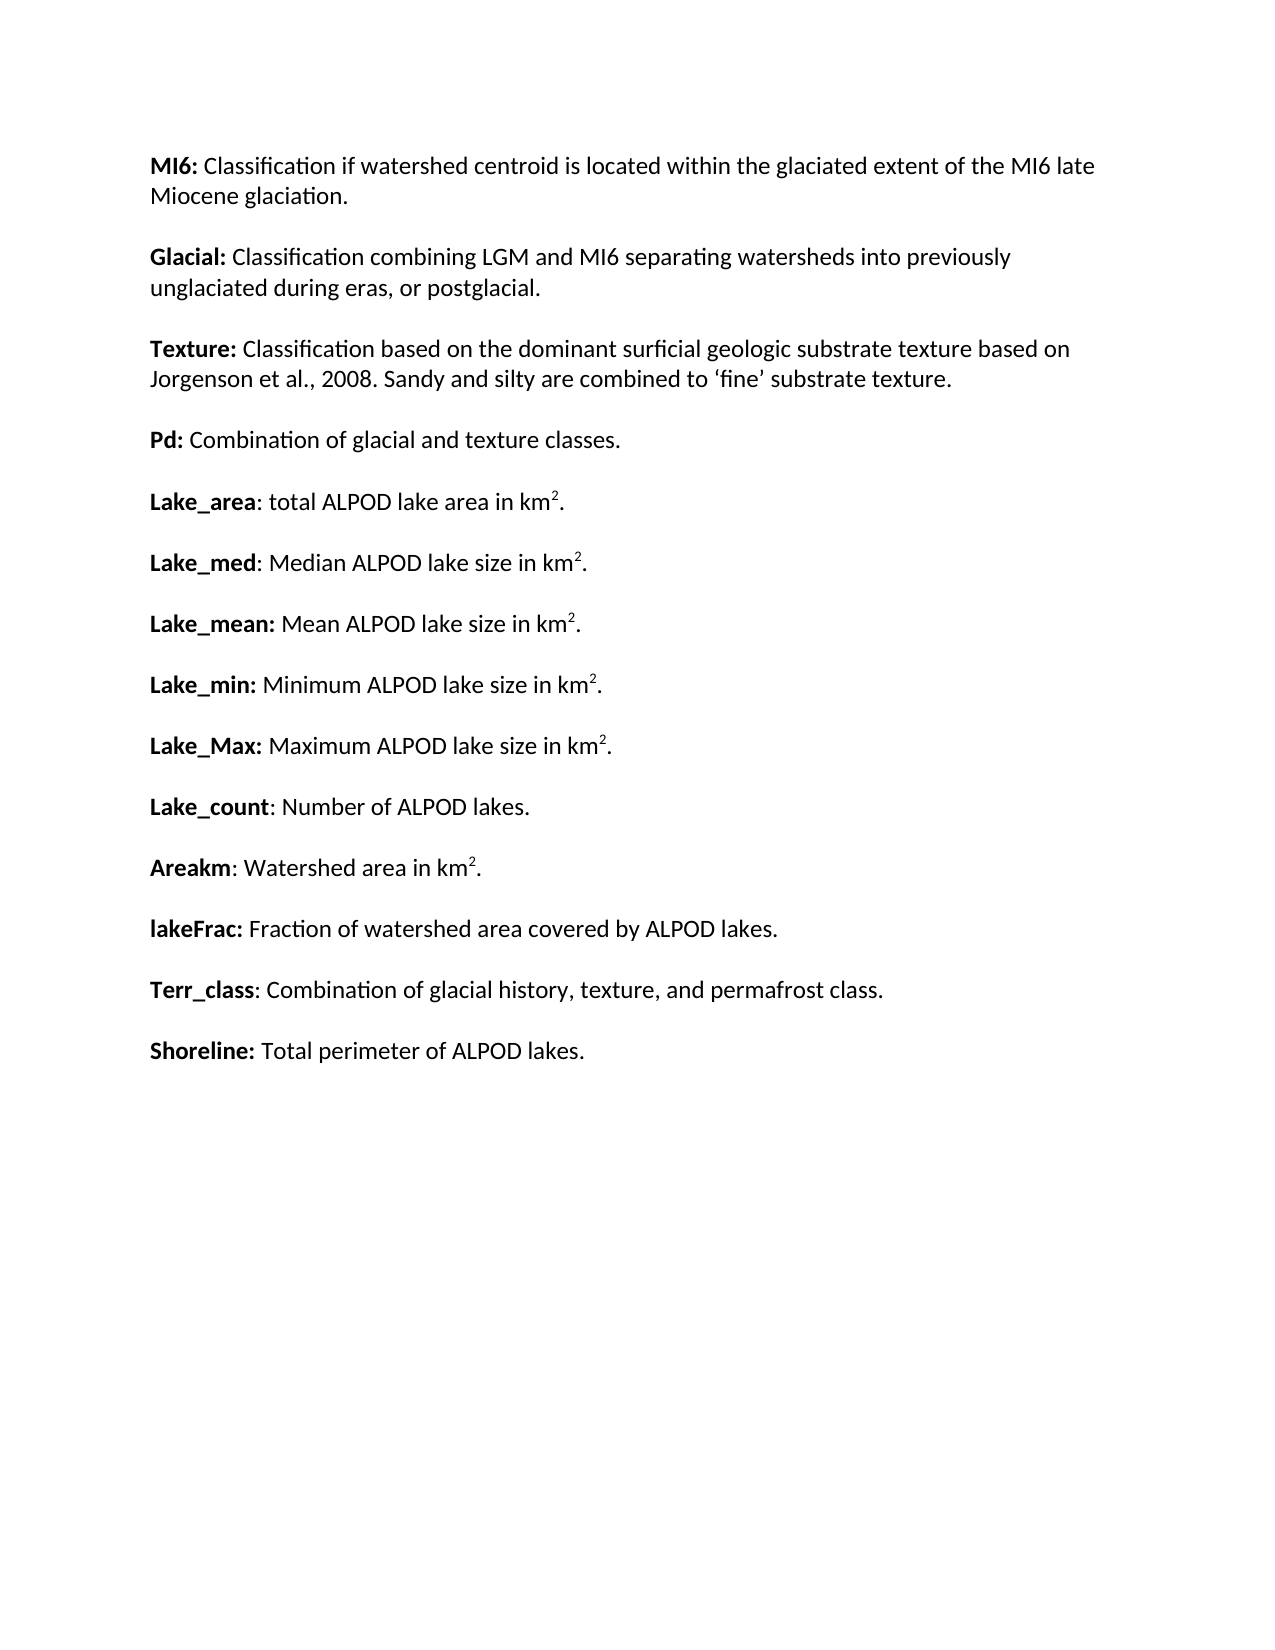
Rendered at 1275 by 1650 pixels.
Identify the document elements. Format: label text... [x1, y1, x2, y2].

text Shoreline: Total perimeter of ALPOD lakes. [150, 1035, 1125, 1066]
text MI6: Classification if watershed centroid is located within the glaciated extent of the MI6 late Miocene glaciation. [150, 150, 1125, 211]
text Texture: Classification based on the dominant surficial geologic substrate texture based on Jorgenson et al., 2008. Sandy and silty are combined to ‘fine’ substrate texture. [150, 333, 1125, 394]
text Lake_min: Minimum ALPOD lake size in km2. [150, 669, 1125, 699]
text Glacial: Classification combining LGM and MI6 separating watersheds into previously unglaciated during eras, or postglacial. [150, 242, 1125, 303]
text lakeFrac: Fraction of watershed area covered by ALPOD lakes. [150, 913, 1125, 943]
text Terr_class: Combination of glacial history, texture, and permafrost class. [150, 974, 1125, 1004]
text Lake_count: Number of ALPOD lakes. [150, 791, 1125, 821]
text Pd: Combination of glacial and texture classes. [150, 425, 1125, 455]
text Areakm: Watershed area in km2. [150, 852, 1125, 882]
text Lake_Max: Maximum ALPOD lake size in km2. [150, 730, 1125, 760]
text Lake_area: total ALPOD lake area in km2. [150, 486, 1125, 516]
text Lake_mean: Mean ALPOD lake size in km2. [150, 608, 1125, 638]
text Lake_med: Median ALPOD lake size in km2. [150, 547, 1125, 577]
